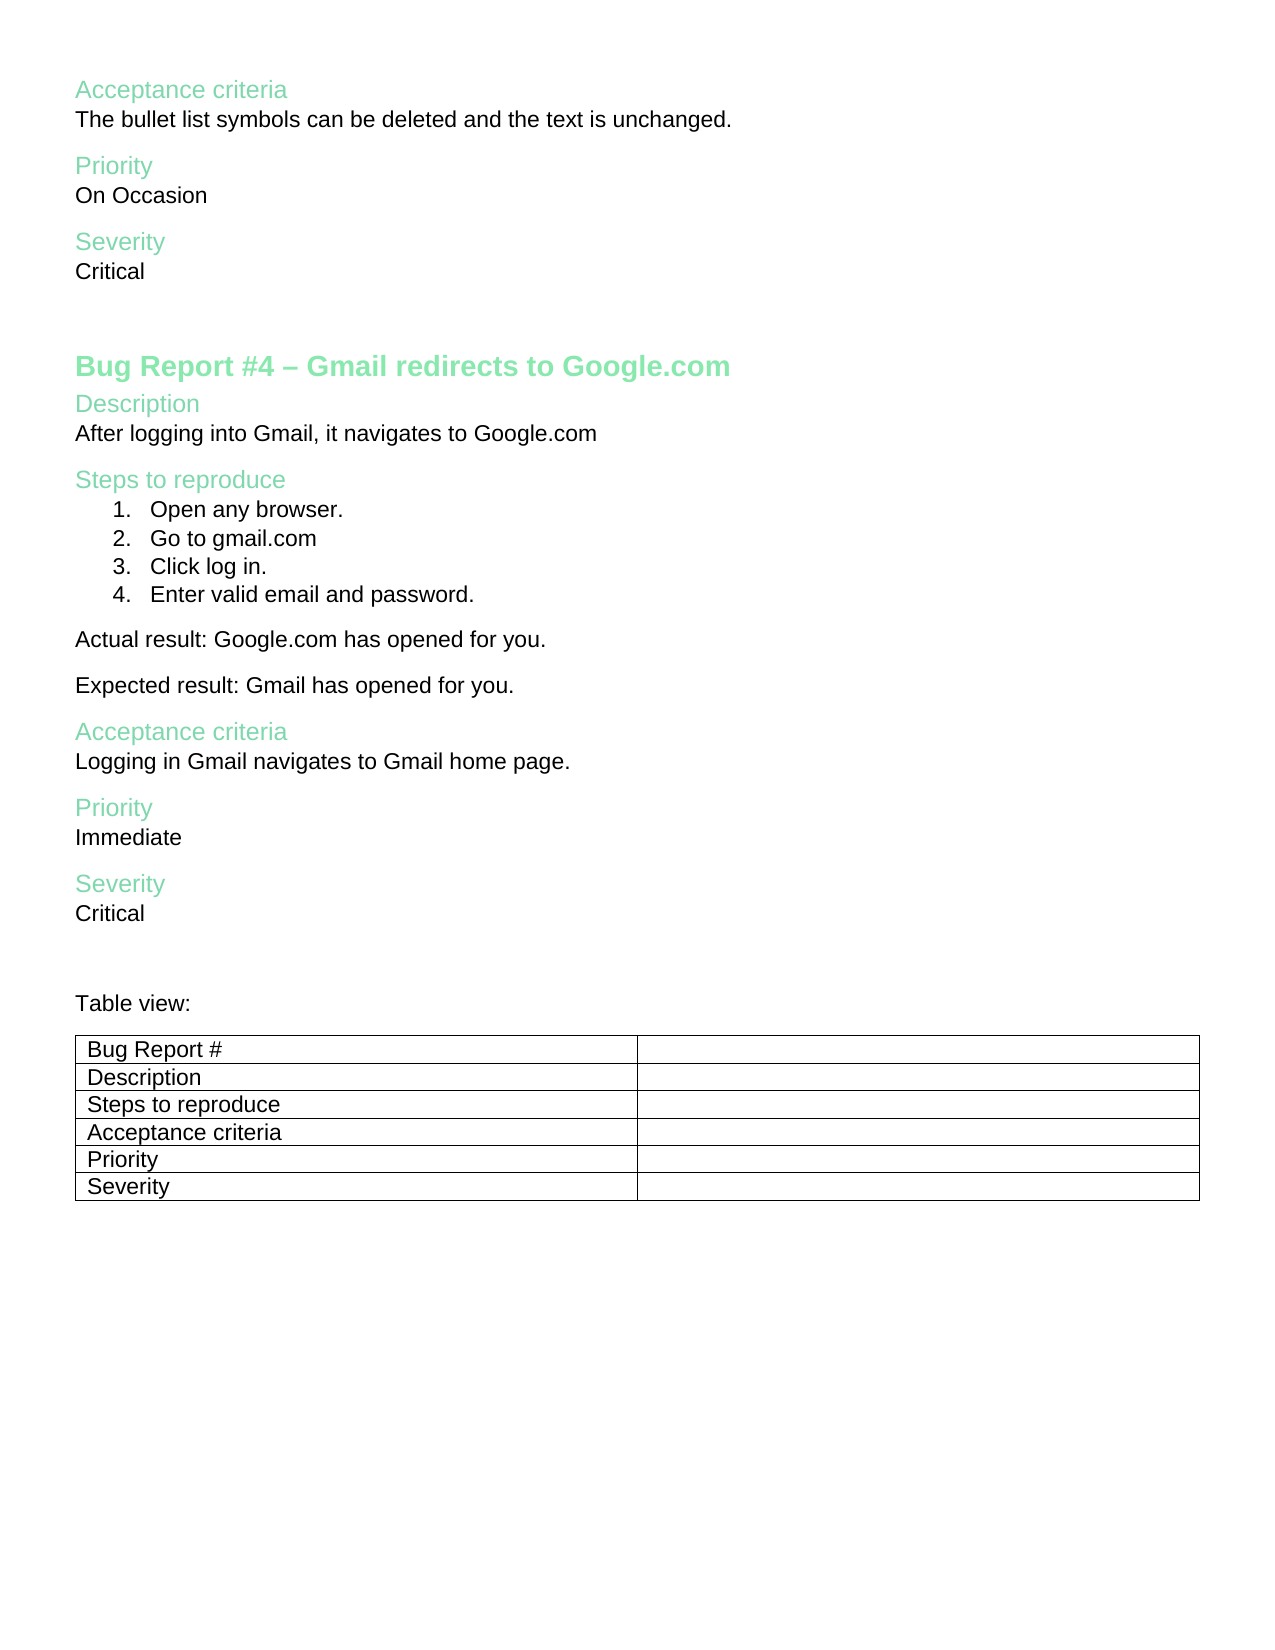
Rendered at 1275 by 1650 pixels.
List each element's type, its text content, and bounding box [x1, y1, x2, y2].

text Critical [75, 258, 1200, 285]
subtitle Steps to reproduce [75, 465, 1200, 494]
text Immediate [75, 824, 1200, 850]
subtitle Severity [75, 869, 1200, 898]
list Enter valid email and password. [112, 581, 1200, 608]
table_header Bug Report # [76, 1036, 637, 1063]
table_cell Severity [76, 1173, 637, 1200]
text Critical [75, 900, 1200, 926]
list Open any browser. [112, 496, 1200, 522]
table_cell Description [76, 1064, 637, 1090]
table_cell Steps to reproduce [76, 1091, 637, 1117]
subtitle Priority [75, 793, 1200, 822]
table_cell Acceptance criteria [76, 1119, 637, 1145]
table_cell [638, 1146, 1199, 1172]
table_cell Priority [76, 1146, 637, 1172]
table_cell [638, 1091, 1199, 1117]
table_header [638, 1036, 1199, 1063]
subtitle Description [75, 389, 1200, 418]
text Logging in Gmail navigates to Gmail home page. [75, 748, 1200, 774]
list Go to gmail.com [112, 524, 1200, 551]
table_cell [638, 1119, 1199, 1145]
text Actual result: Google.com has opened for you. [75, 626, 1200, 653]
subtitle Bug Report #4 – Gmail redirects to Google.com [75, 348, 1200, 382]
text Table view: [75, 990, 1200, 1017]
subtitle Acceptance criteria [75, 717, 1200, 745]
table_cell [638, 1173, 1199, 1200]
list Click log in. [112, 553, 1200, 579]
subtitle Acceptance criteria [75, 75, 1200, 104]
subtitle Severity [75, 227, 1200, 256]
text After logging into Gmail, it navigates to Google.com [75, 420, 1200, 446]
text Expected result: Gmail has opened for you. [75, 672, 1200, 698]
table_cell [638, 1064, 1199, 1090]
text On Occasion [75, 182, 1200, 208]
text The bullet list symbols can be deleted and the text is unchanged. [75, 106, 1200, 132]
subtitle Priority [75, 151, 1200, 180]
